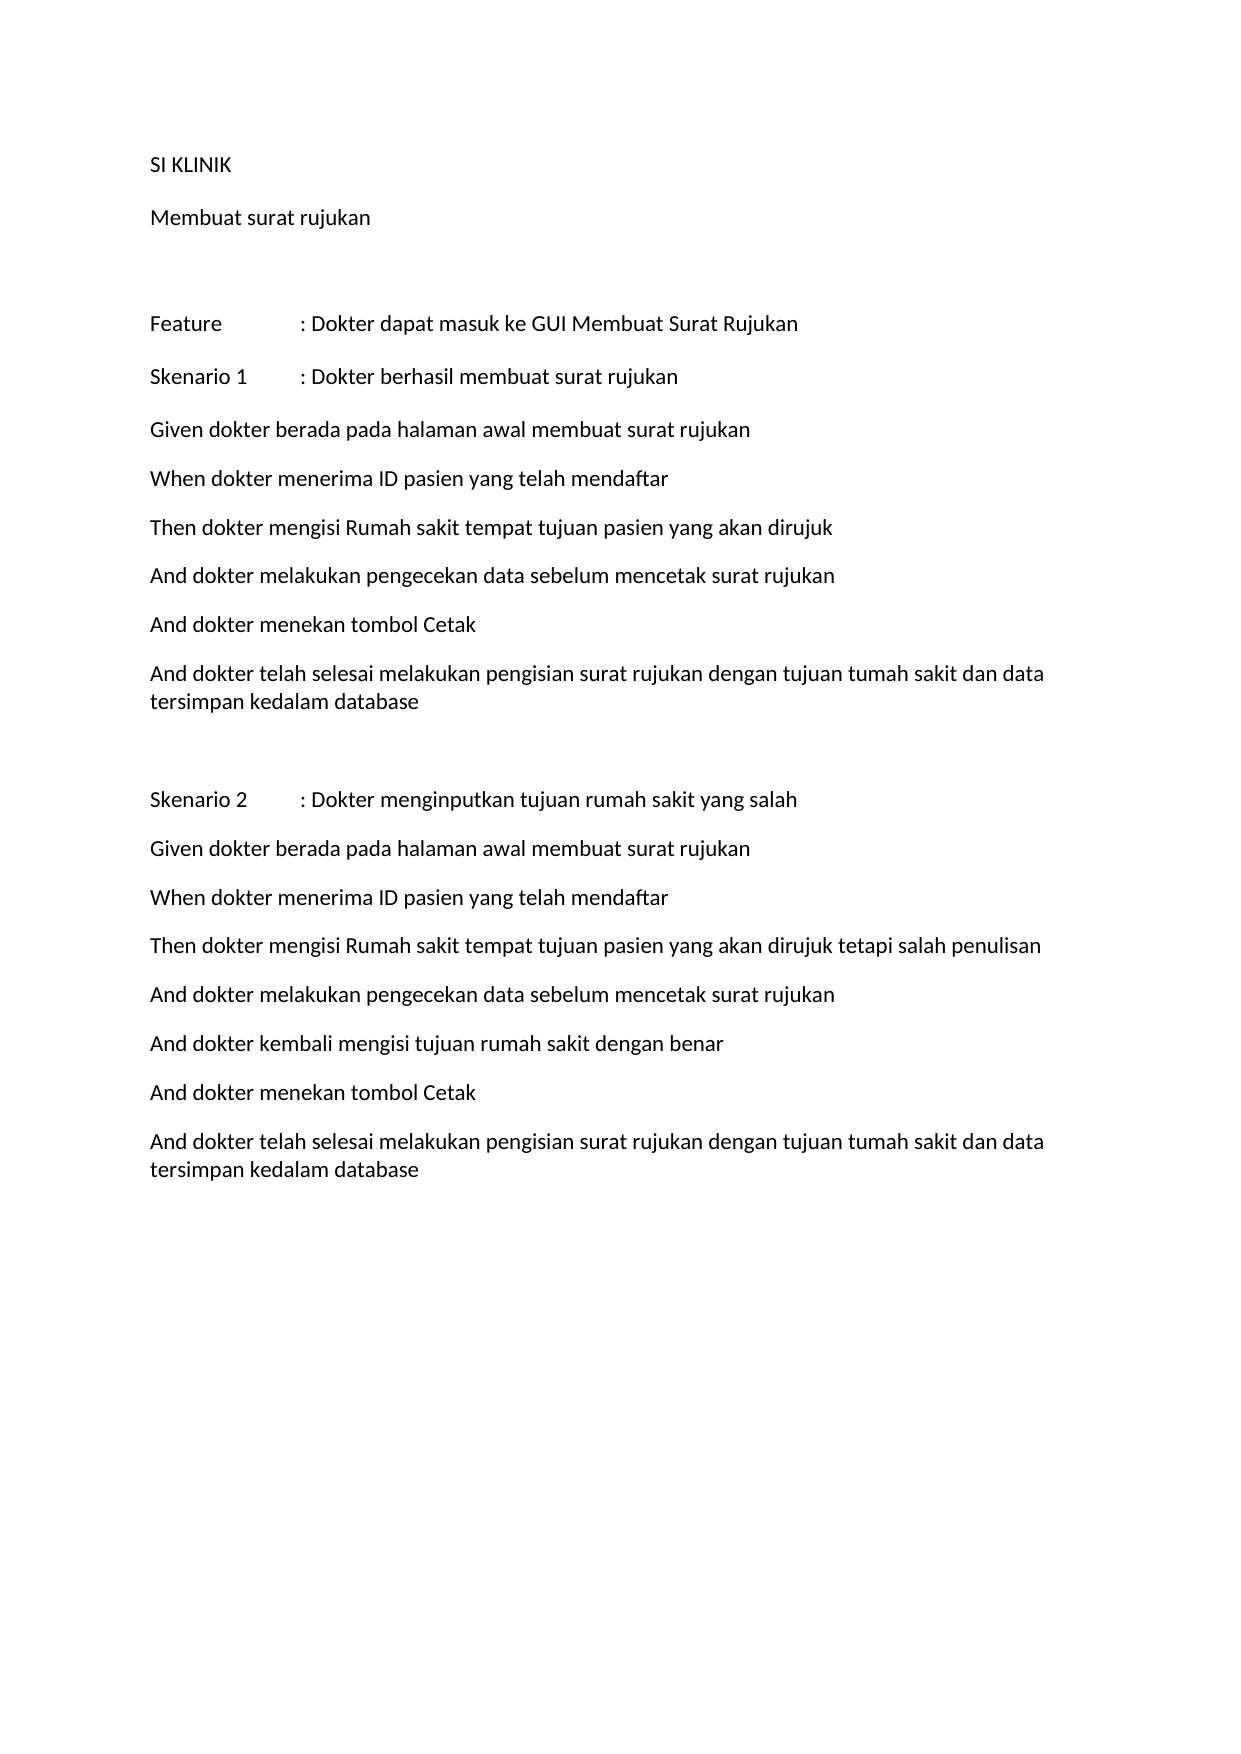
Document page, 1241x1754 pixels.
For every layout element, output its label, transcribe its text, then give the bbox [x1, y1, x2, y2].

text And dokter menekan tombol Cetak [150, 611, 1090, 638]
text Membuat surat rujukan [150, 203, 1090, 231]
text When dokter menerima ID pasien yang telah mendaftar [150, 883, 1090, 911]
text And dokter telah selesai melakukan pengisian surat rujukan dengan tujuan tumah sakit dan data tersimpan kedalam database [150, 659, 1090, 715]
text And dokter melakukan pengecekan data sebelum mencetak surat rujukan [150, 981, 1090, 1008]
text Then dokter mengisi Rumah sakit tempat tujuan pasien yang akan dirujuk [150, 513, 1090, 541]
text Given dokter berada pada halaman awal membuat surat rujukan [150, 834, 1090, 862]
text And dokter menekan tombol Cetak [150, 1078, 1090, 1106]
text SI KLINIK [150, 150, 1090, 178]
text And dokter melakukan pengecekan data sebelum mencetak surat rujukan [150, 562, 1090, 590]
text Skenario 2 : Dokter menginputkan tujuan rumah sakit yang salah [150, 785, 1090, 813]
text And dokter kembali mengisi tujuan rumah sakit dengan benar [150, 1029, 1090, 1057]
text And dokter telah selesai melakukan pengisian surat rujukan dengan tujuan tumah sakit dan data tersimpan kedalam database [150, 1127, 1090, 1183]
text When dokter menerima ID pasien yang telah mendaftar [150, 464, 1090, 492]
text Skenario 1 : Dokter berhasil membuat surat rujukan [150, 362, 1090, 390]
text Then dokter mengisi Rumah sakit tempat tujuan pasien yang akan dirujuk tetapi salah penulisan [150, 932, 1090, 960]
text Feature : Dokter dapat masuk ke GUI Membuat Surat Rujukan [150, 309, 1090, 337]
text Given dokter berada pada halaman awal membuat surat rujukan [150, 415, 1090, 443]
